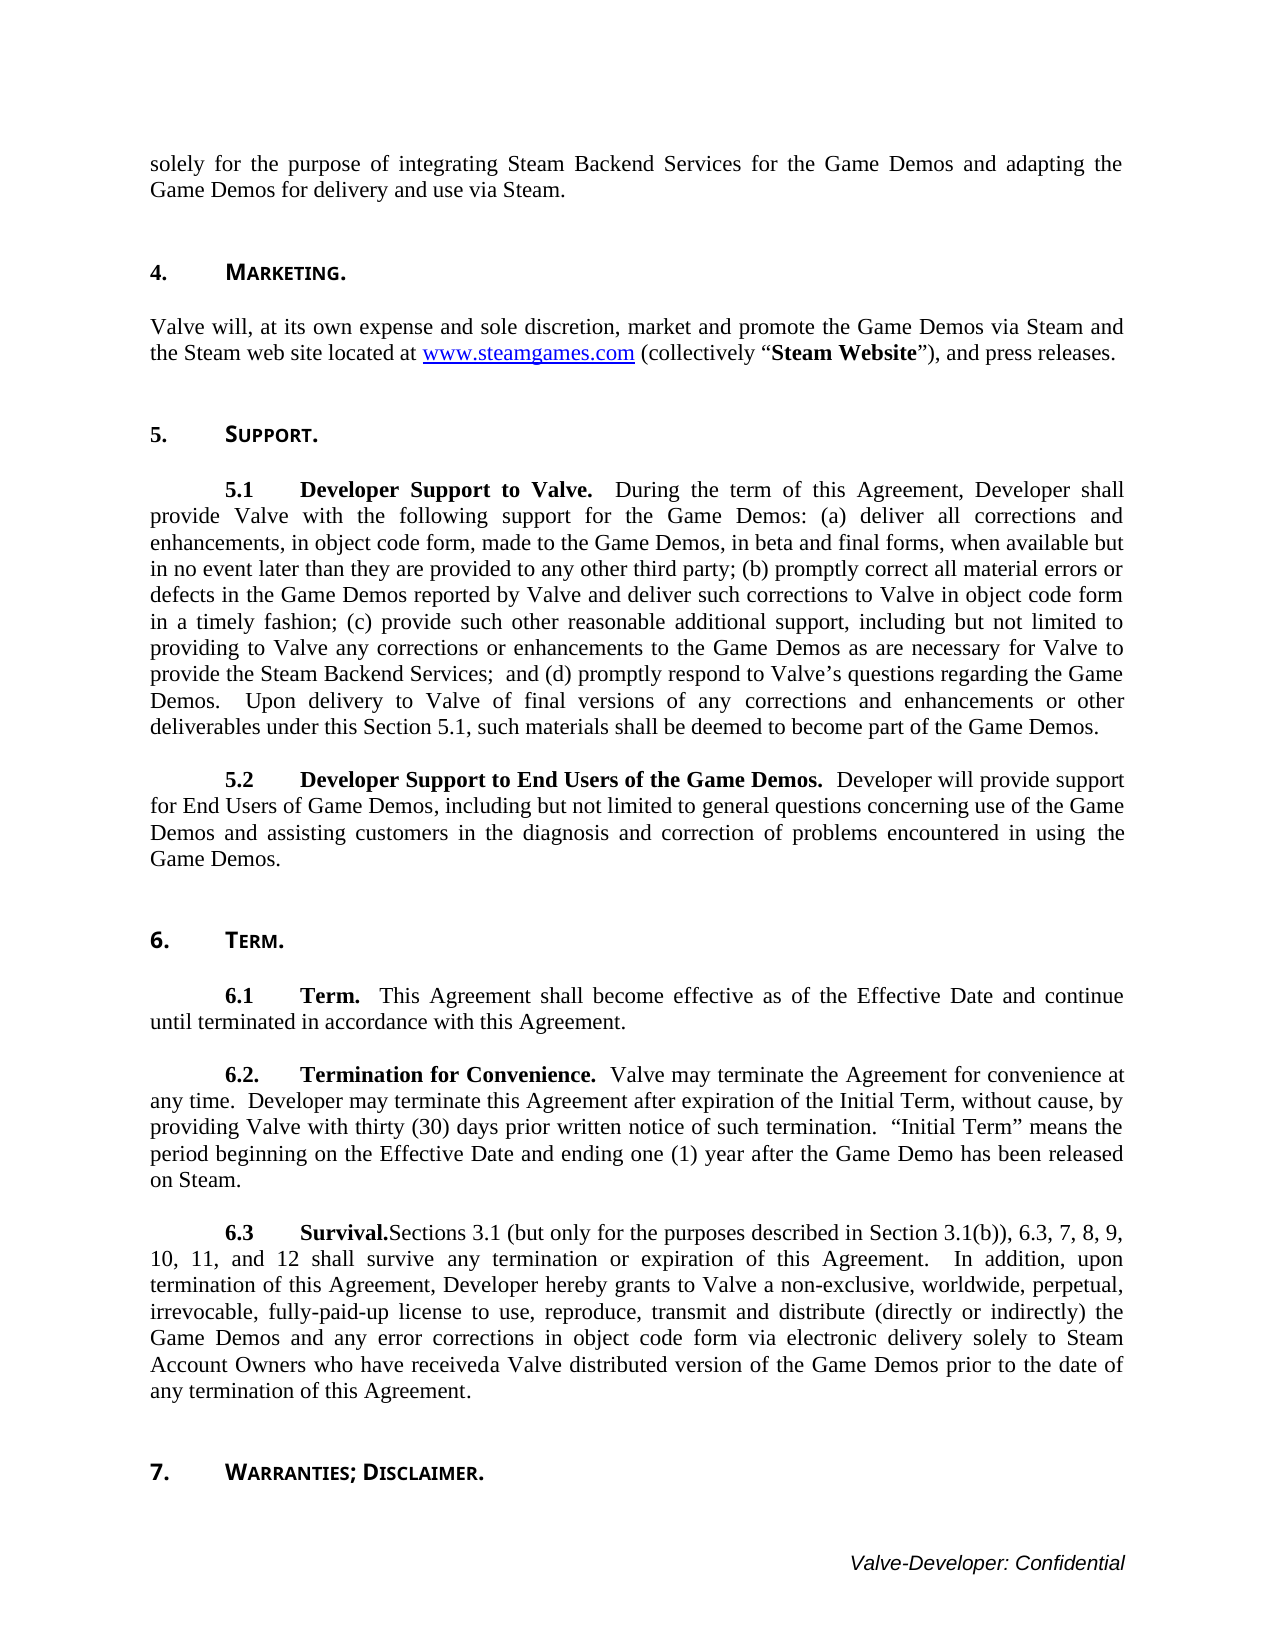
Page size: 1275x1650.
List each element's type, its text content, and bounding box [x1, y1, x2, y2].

text 5.2 Developer Support to End Users of the Game Demos. Developer will provide support for End Users of Game Demos, including but not limited to general questions concerning use of the Game Demos and assisting customers in the diagnosis and correction of problems encountered in using the Game Demos. [150, 766, 1125, 871]
text Valve will, at its own expense and sole discretion, market and promote the Game Demos via Steam and the Steam web site located at www.steamgames.com (collectively “Steam Website”), and press releases. [150, 313, 1125, 366]
text 6.1 Term. This Agreement shall become effective as of the Effective Date and continue until terminated in accordance with this Agreement. [150, 982, 1125, 1034]
text 6.3 Survival.Sections 3.1 (but only for the purposes described in Section 3.1(b)), 6.3, 7, 8, 9, 10, 11, and 12 shall survive any termination or expiration of this Agreement. In addition, upon termination of this Agreement, Developer hereby grants to Valve a non-exclusive, worldwide, perpetual, irrevocable, fully-paid-up license to use, reproduce, transmit and distribute (directly or indirectly) the Game Demos and any error corrections in object code form via electronic delivery solely to Steam Account Owners who have receiveda Valve distributed version of the Game Demos prior to the date of any termination of this Agreement. [150, 1219, 1125, 1403]
text 5. Support. [150, 418, 1125, 450]
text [150, 150, 1125, 203]
text 4. Marketing. [150, 255, 1125, 287]
text 6.2. Termination for Convenience. Valve may terminate the Agreement for convenience at any time. Developer may terminate this Agreement after expiration of the Initial Term, without cause, by providing Valve with thirty (30) days prior written notice of such termination. “Initial Term” means the period beginning on the Effective Date and ending one (1) year after the Game Demo has been released on Steam. [150, 1061, 1125, 1192]
text 7. Warranties; Disclaimer. [150, 1456, 1125, 1487]
text 5.1 Developer Support to Valve. During the term of this Agreement, Developer shall provide Valve with the following support for the Game Demos: (a) deliver all corrections and enhancements, in object code form, made to the Game Demos, in beta and final forms, when available but in no event later than they are provided to any other third party; (b) promptly correct all material errors or defects in the Game Demos reported by Valve and deliver such corrections to Valve in object code form in a timely fashion; (c) provide such other reasonable additional support, including but not limited to providing to Valve any corrections or enhancements to the Game Demos as are necessary for Valve to provide the Steam Backend Services; and (d) promptly respond to Valve’s questions regarding the Game Demos. Upon delivery to Valve of final versions of any corrections and enhancements or other deliverables under this Section 5.1, such materials shall be deemed to become part of the Game Demos. [150, 476, 1125, 739]
text 6. Term. [150, 924, 1125, 955]
